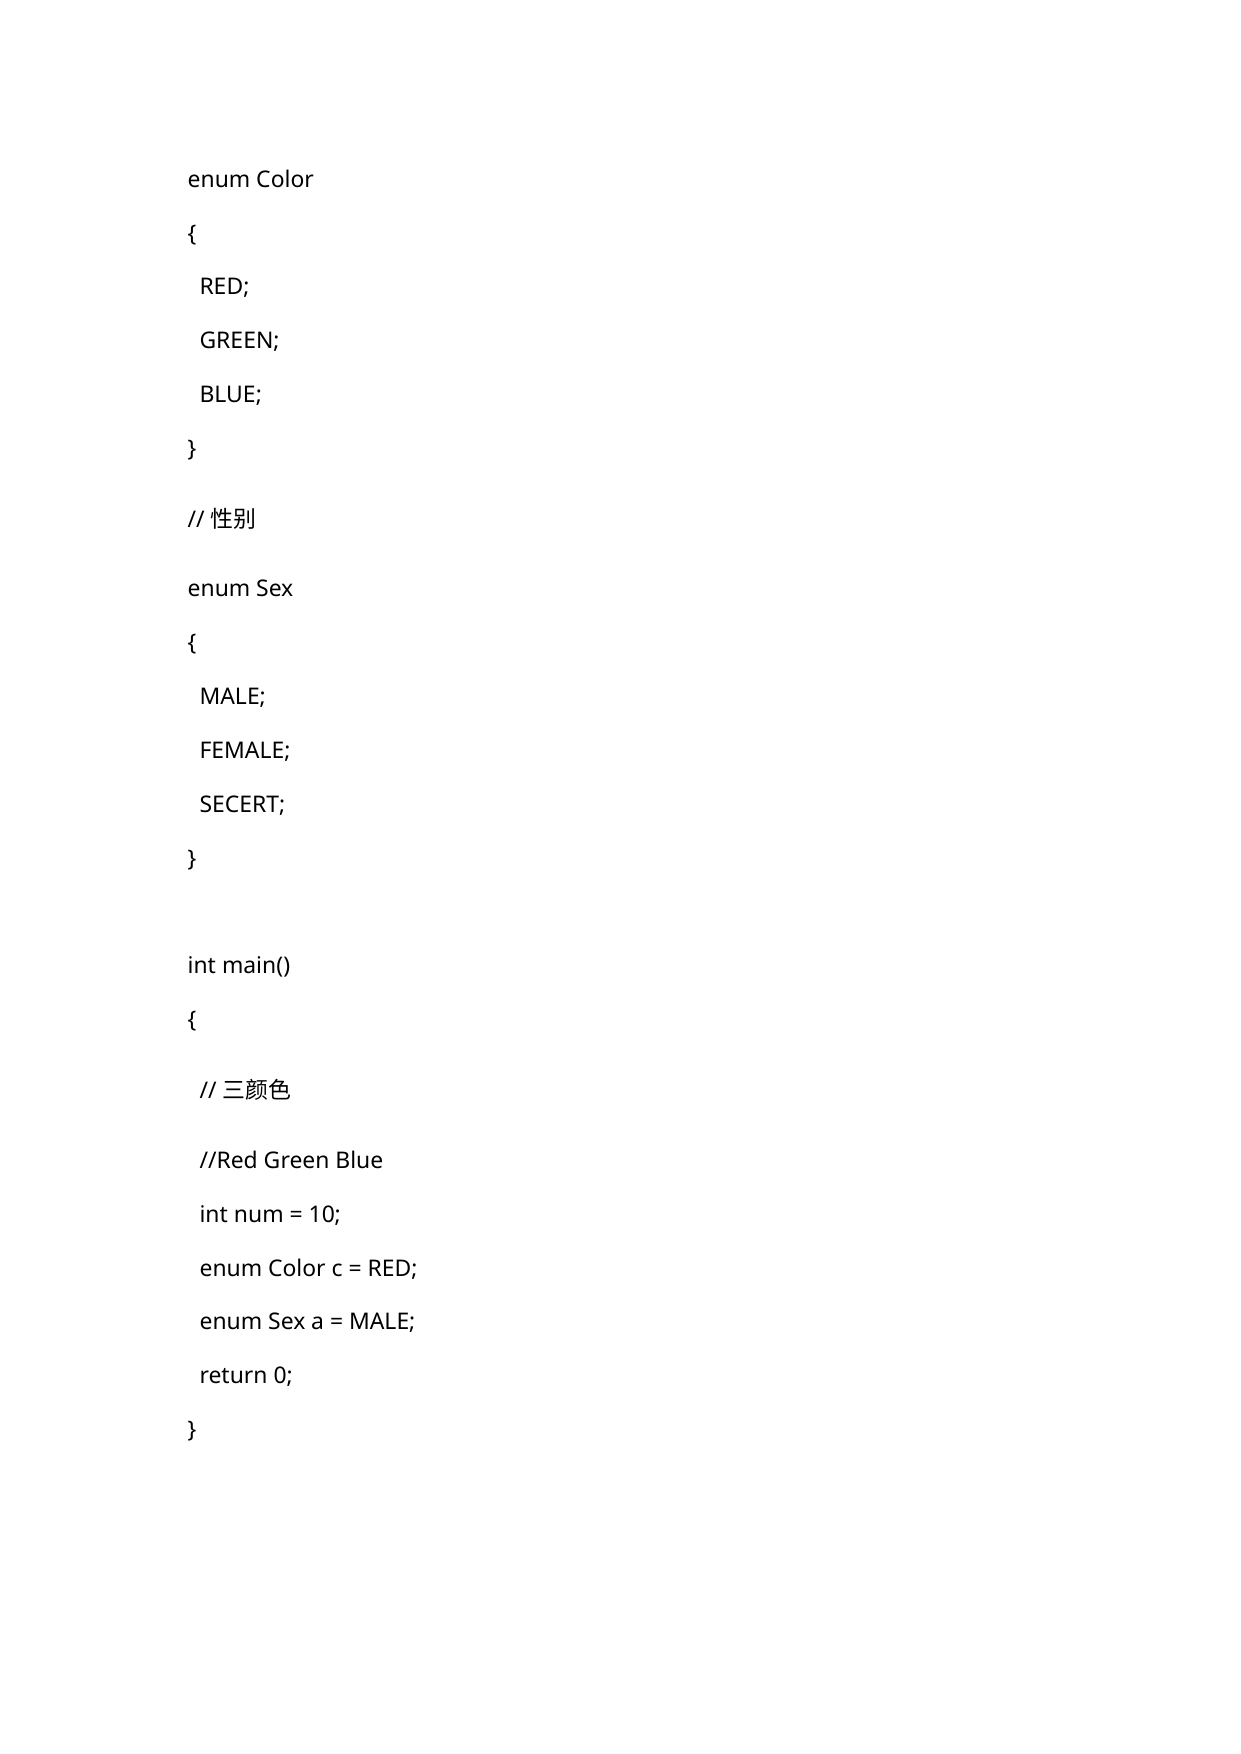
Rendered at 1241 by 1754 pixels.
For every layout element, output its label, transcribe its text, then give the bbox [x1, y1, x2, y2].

text int main() [187, 949, 1053, 981]
text return 0; [187, 1358, 1053, 1391]
text // 性别 [187, 485, 1053, 550]
text int num = 10; [187, 1197, 1053, 1229]
text BLUE; [187, 377, 1053, 410]
text } [187, 431, 1053, 464]
text GREEN; [187, 323, 1053, 356]
text enum Sex a = MALE; [187, 1305, 1053, 1337]
text { [187, 626, 1053, 658]
text MALE; [187, 679, 1053, 712]
text SECERT; [187, 787, 1053, 820]
text enum Color c = RED; [187, 1251, 1053, 1283]
text enum Color [187, 162, 1053, 194]
text FEMALE; [187, 733, 1053, 766]
text } [187, 1412, 1053, 1445]
text RED; [187, 270, 1053, 302]
text enum Sex [187, 572, 1053, 604]
text } [187, 841, 1053, 873]
text { [187, 1003, 1053, 1035]
text // 三颜色 [187, 1056, 1053, 1121]
text { [187, 216, 1053, 248]
text //Red Green Blue [187, 1143, 1053, 1176]
